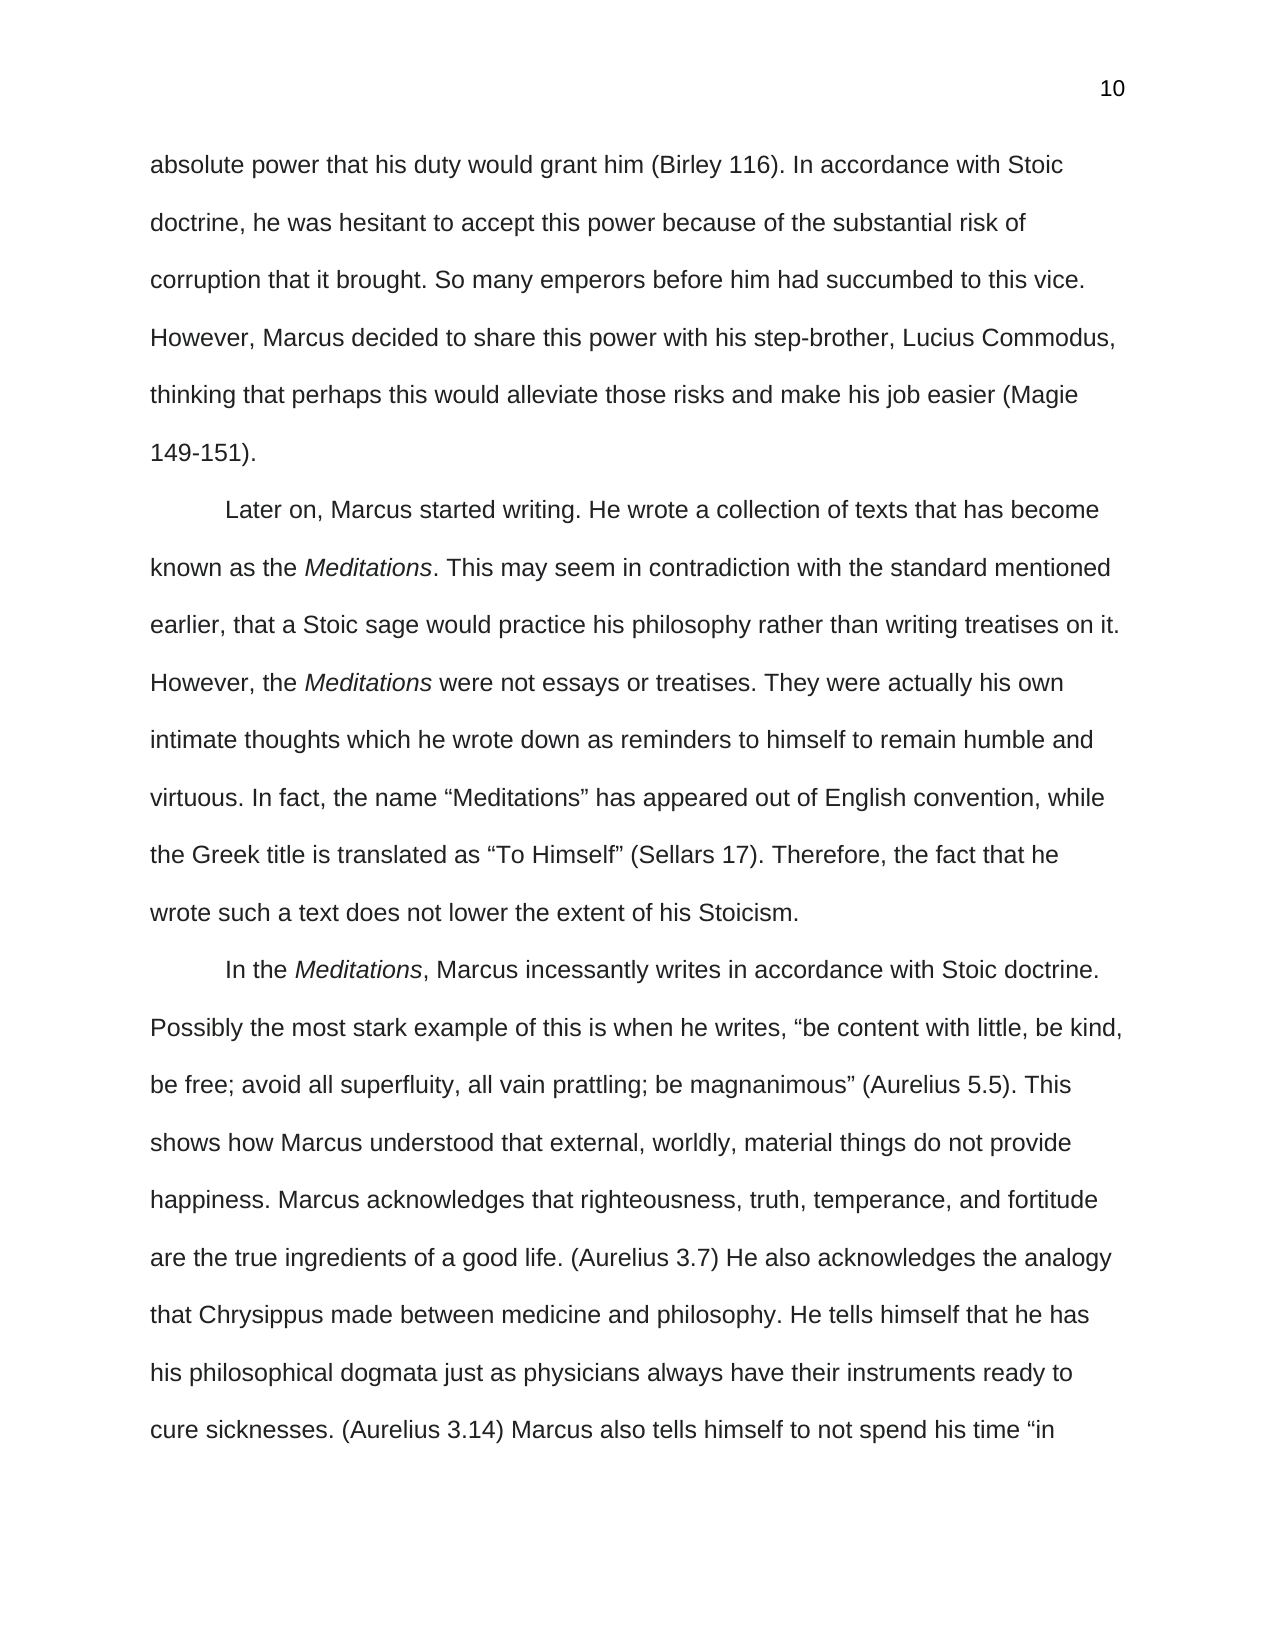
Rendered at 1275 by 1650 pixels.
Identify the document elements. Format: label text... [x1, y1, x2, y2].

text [150, 150, 1125, 466]
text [150, 955, 1125, 1444]
text Later on, Marcus started writing. He wrote a collection of texts that has become known as the Meditations. This may seem in contradiction with the standard mentioned earlier, that a Stoic sage would practice his philosophy rather than writing treatises on it. However, the Meditations were not essays or treatises. They were actually his own intimate thoughts which he wrote down as reminders to himself to remain humble and virtuous. In fact, the name “Meditations” has appeared out of English convention, while the Greek title is translated as “To Himself” (Sellars 17). Therefore, the fact that he wrote such a text does not lower the extent of his Stoicism. [150, 495, 1125, 926]
